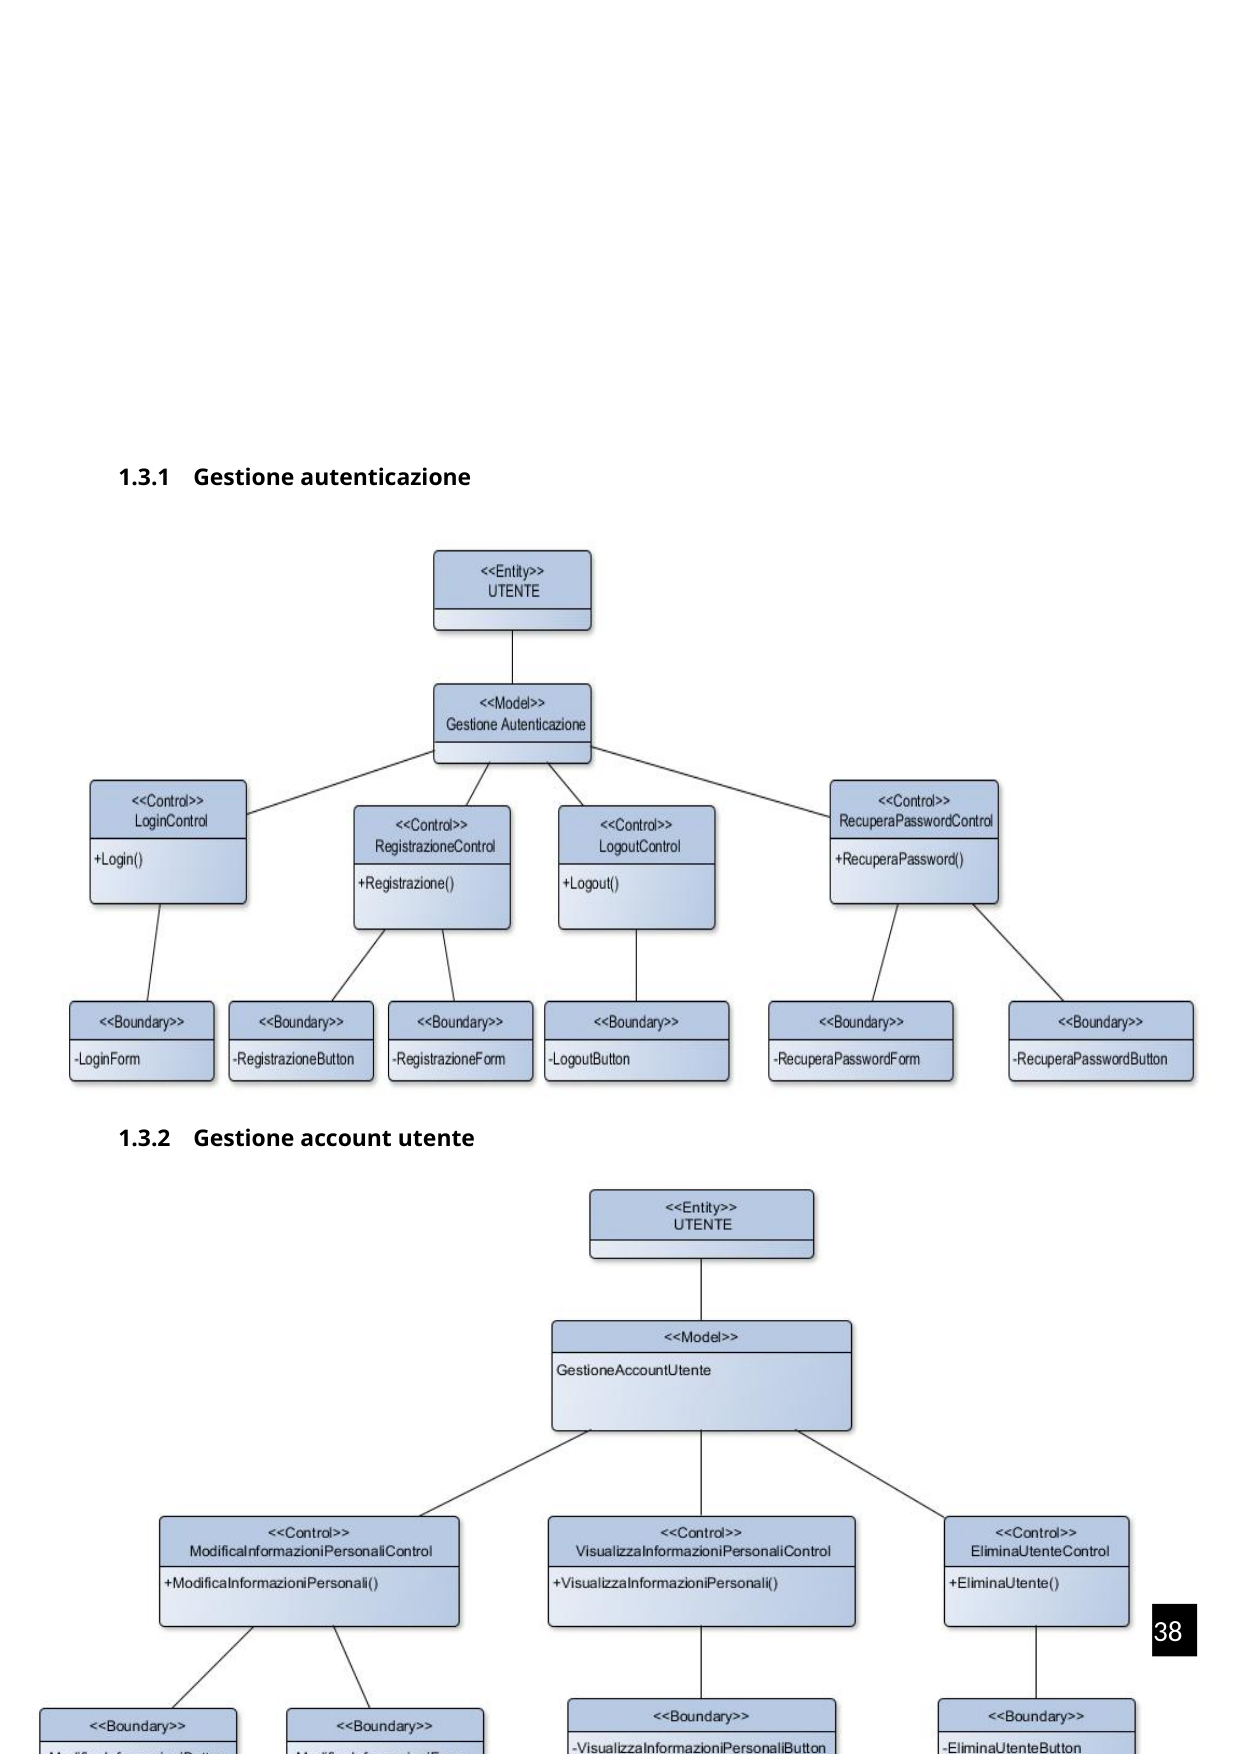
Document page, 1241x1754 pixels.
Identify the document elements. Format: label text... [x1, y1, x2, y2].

subtitle Gestione autenticazione [118, 461, 1122, 492]
subtitle Gestione account utente [118, 1121, 1122, 1153]
picture [53, 529, 1209, 1103]
picture [21, 1172, 1153, 1754]
